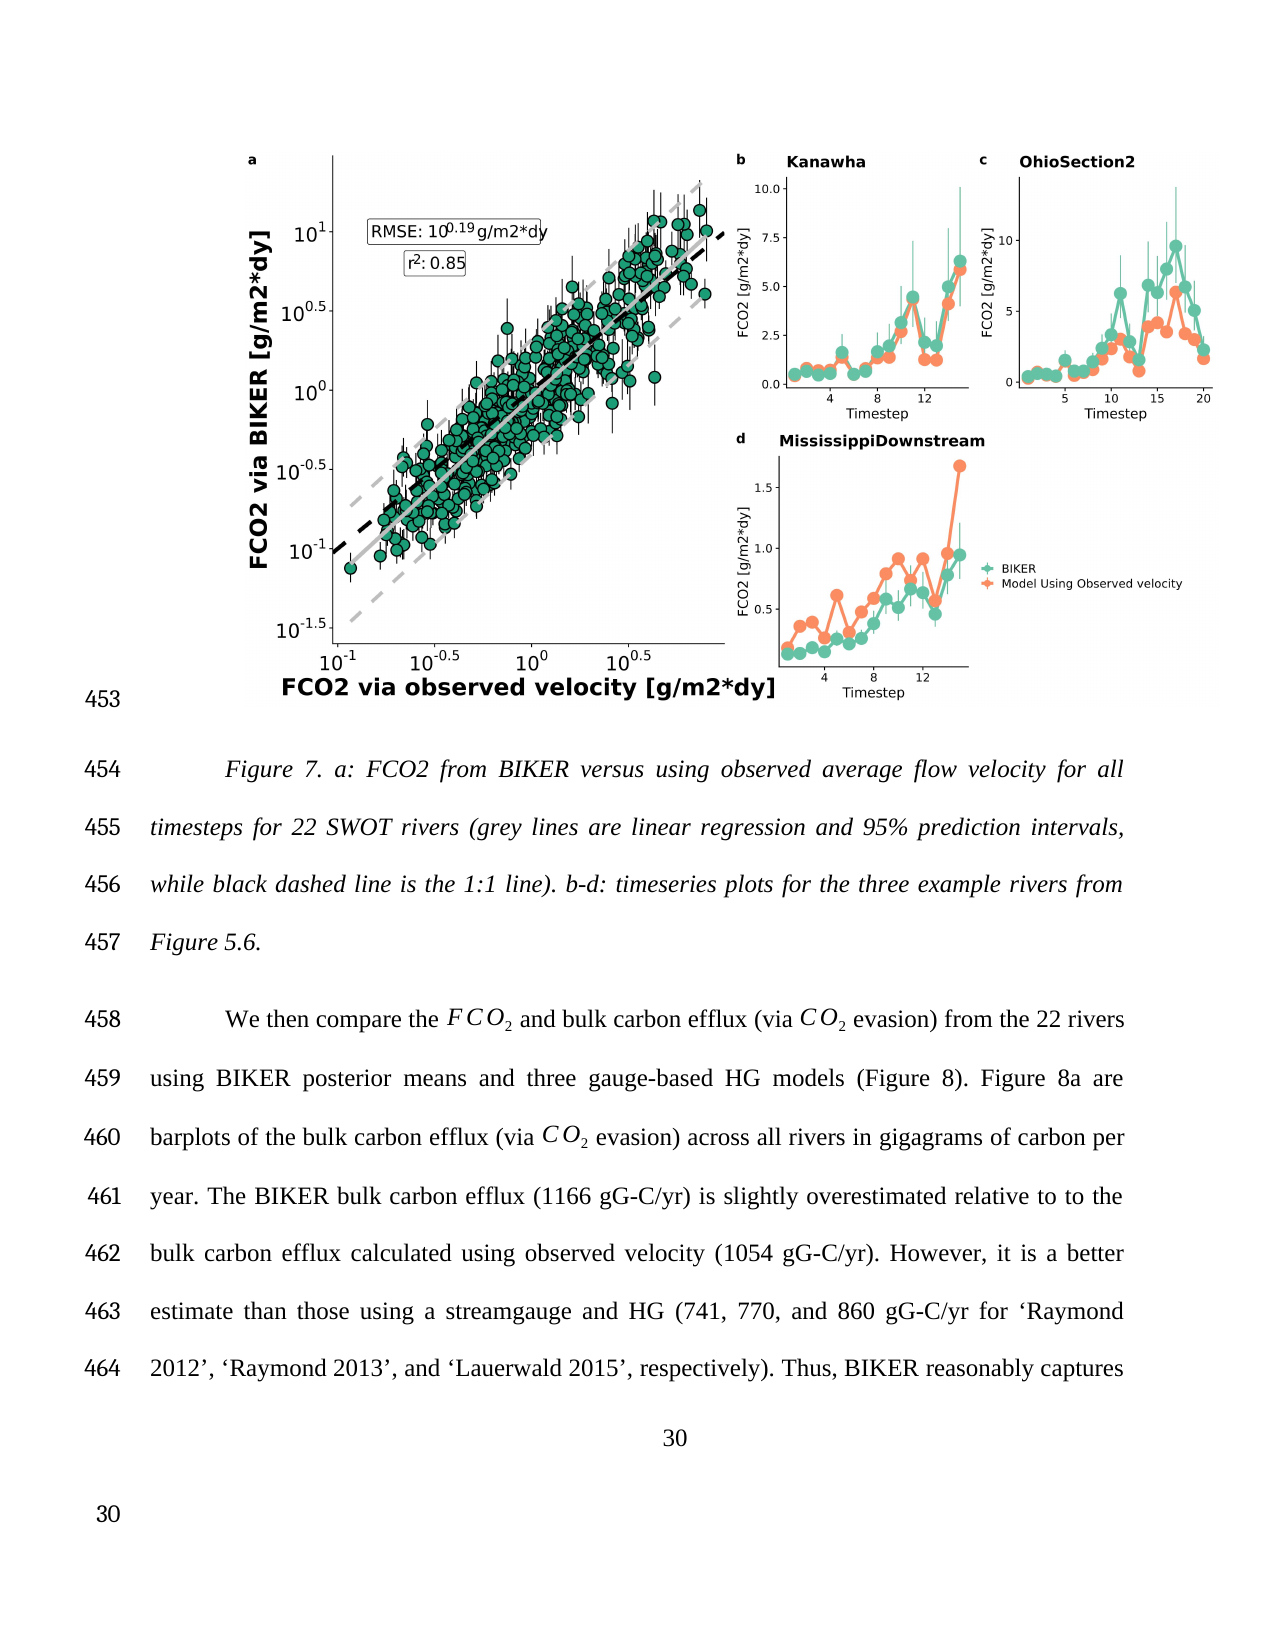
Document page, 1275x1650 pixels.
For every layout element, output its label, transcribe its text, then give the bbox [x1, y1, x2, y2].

text Figure 7. a: FCO2 from BIKER versus using observed average flow velocity for all timesteps for 22 SWOT rivers (grey lines are linear regression and 95% prediction intervals, while black dashed line is the 1:1 line). b-d: timeseries plots for the three example rivers from Figure 5.6. [150, 754, 1125, 956]
picture [243, 150, 1219, 707]
